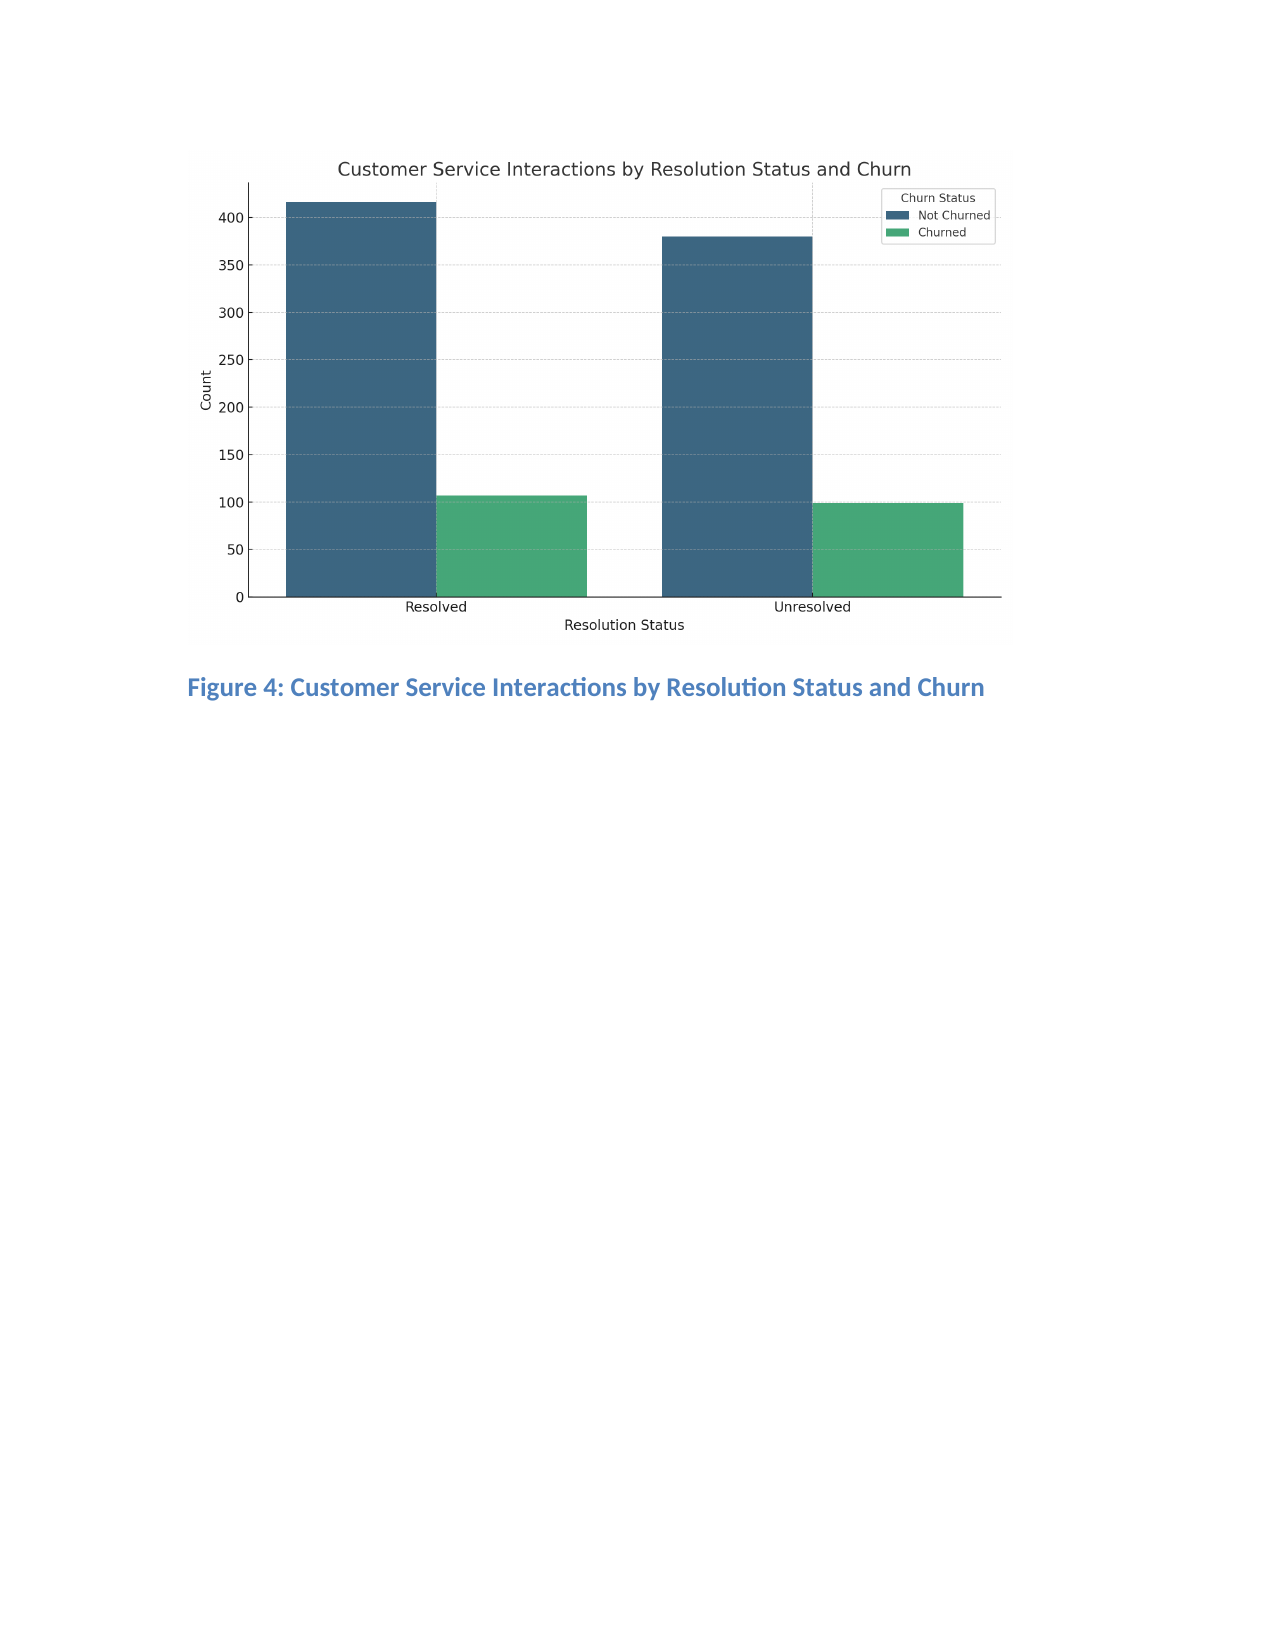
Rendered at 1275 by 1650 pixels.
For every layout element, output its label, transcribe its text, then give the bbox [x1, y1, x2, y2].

picture [187, 150, 1013, 645]
subtitle Figure 4: Customer Service Interactions by Resolution Status and Churn [187, 670, 1087, 703]
